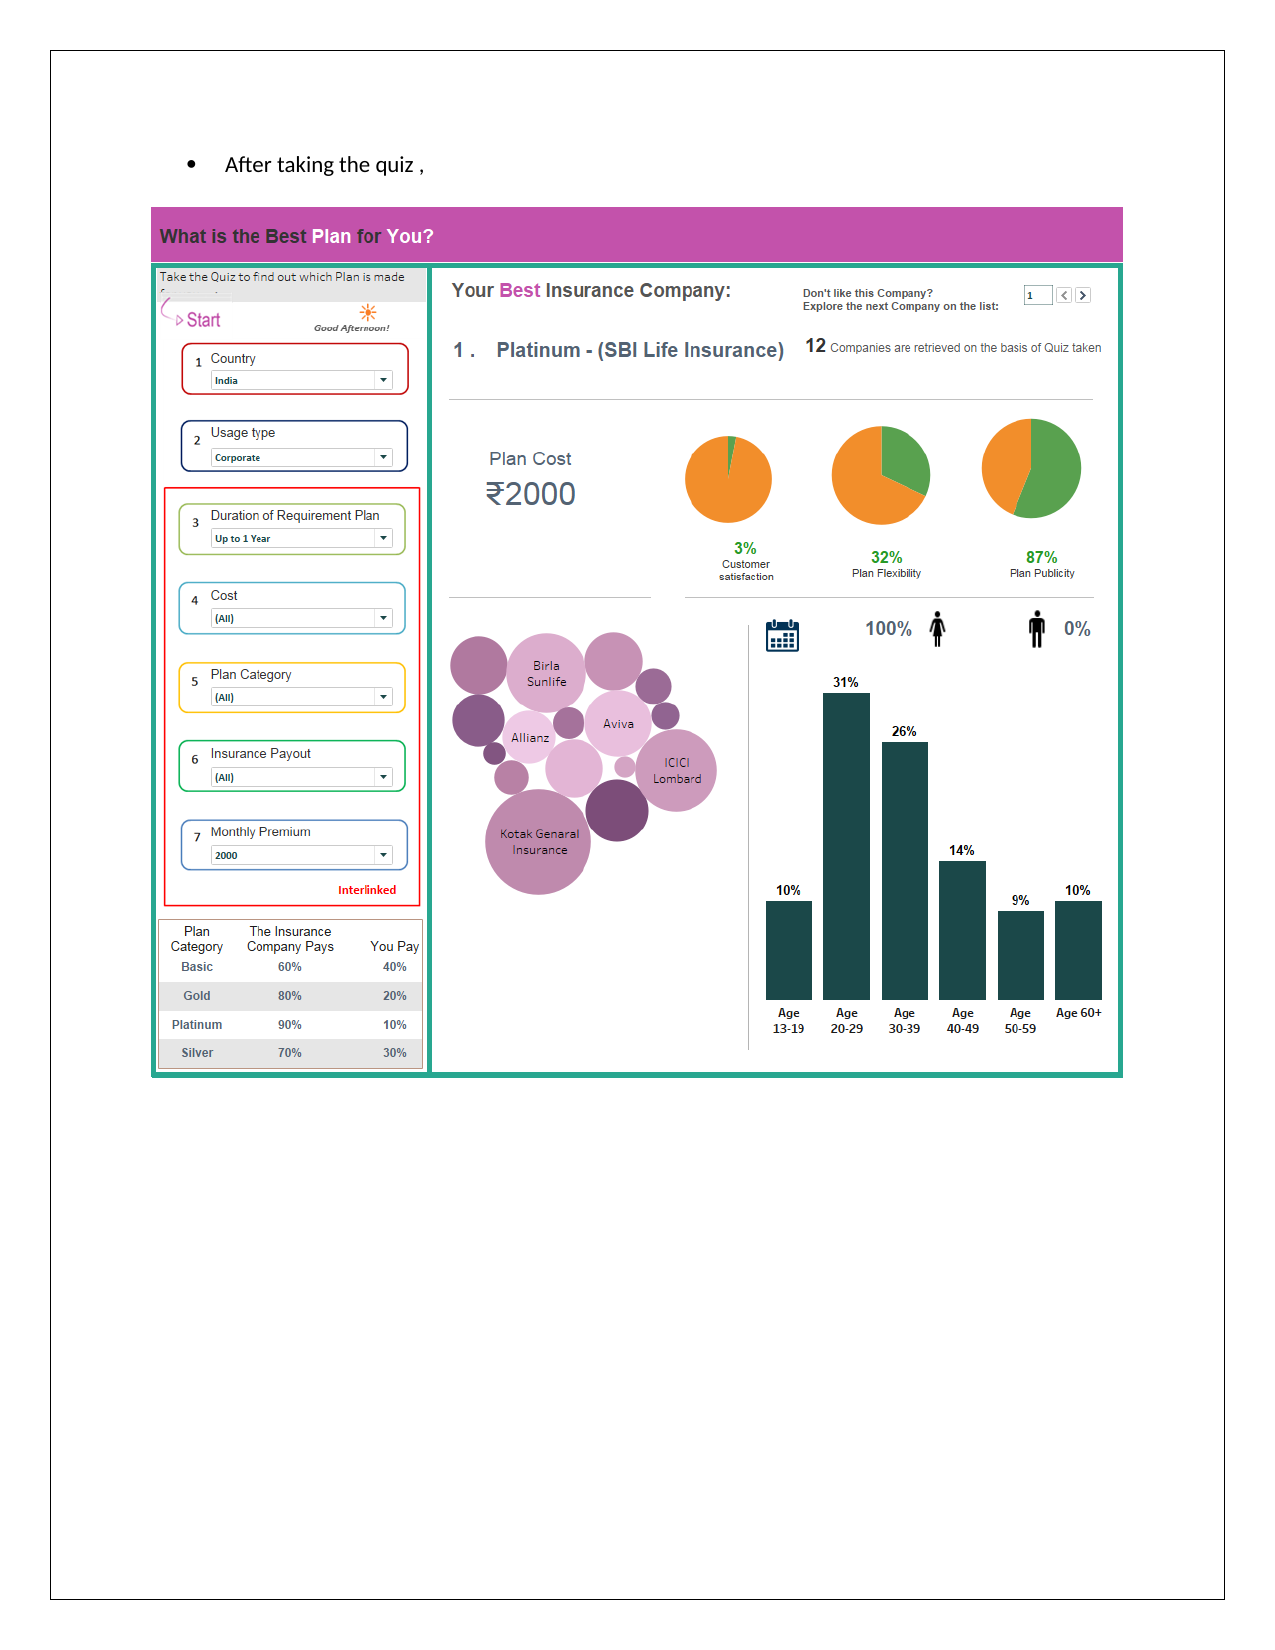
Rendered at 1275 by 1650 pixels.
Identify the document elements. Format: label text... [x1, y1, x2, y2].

list After taking the quiz , [187, 150, 1125, 178]
picture [150, 203, 1125, 1081]
